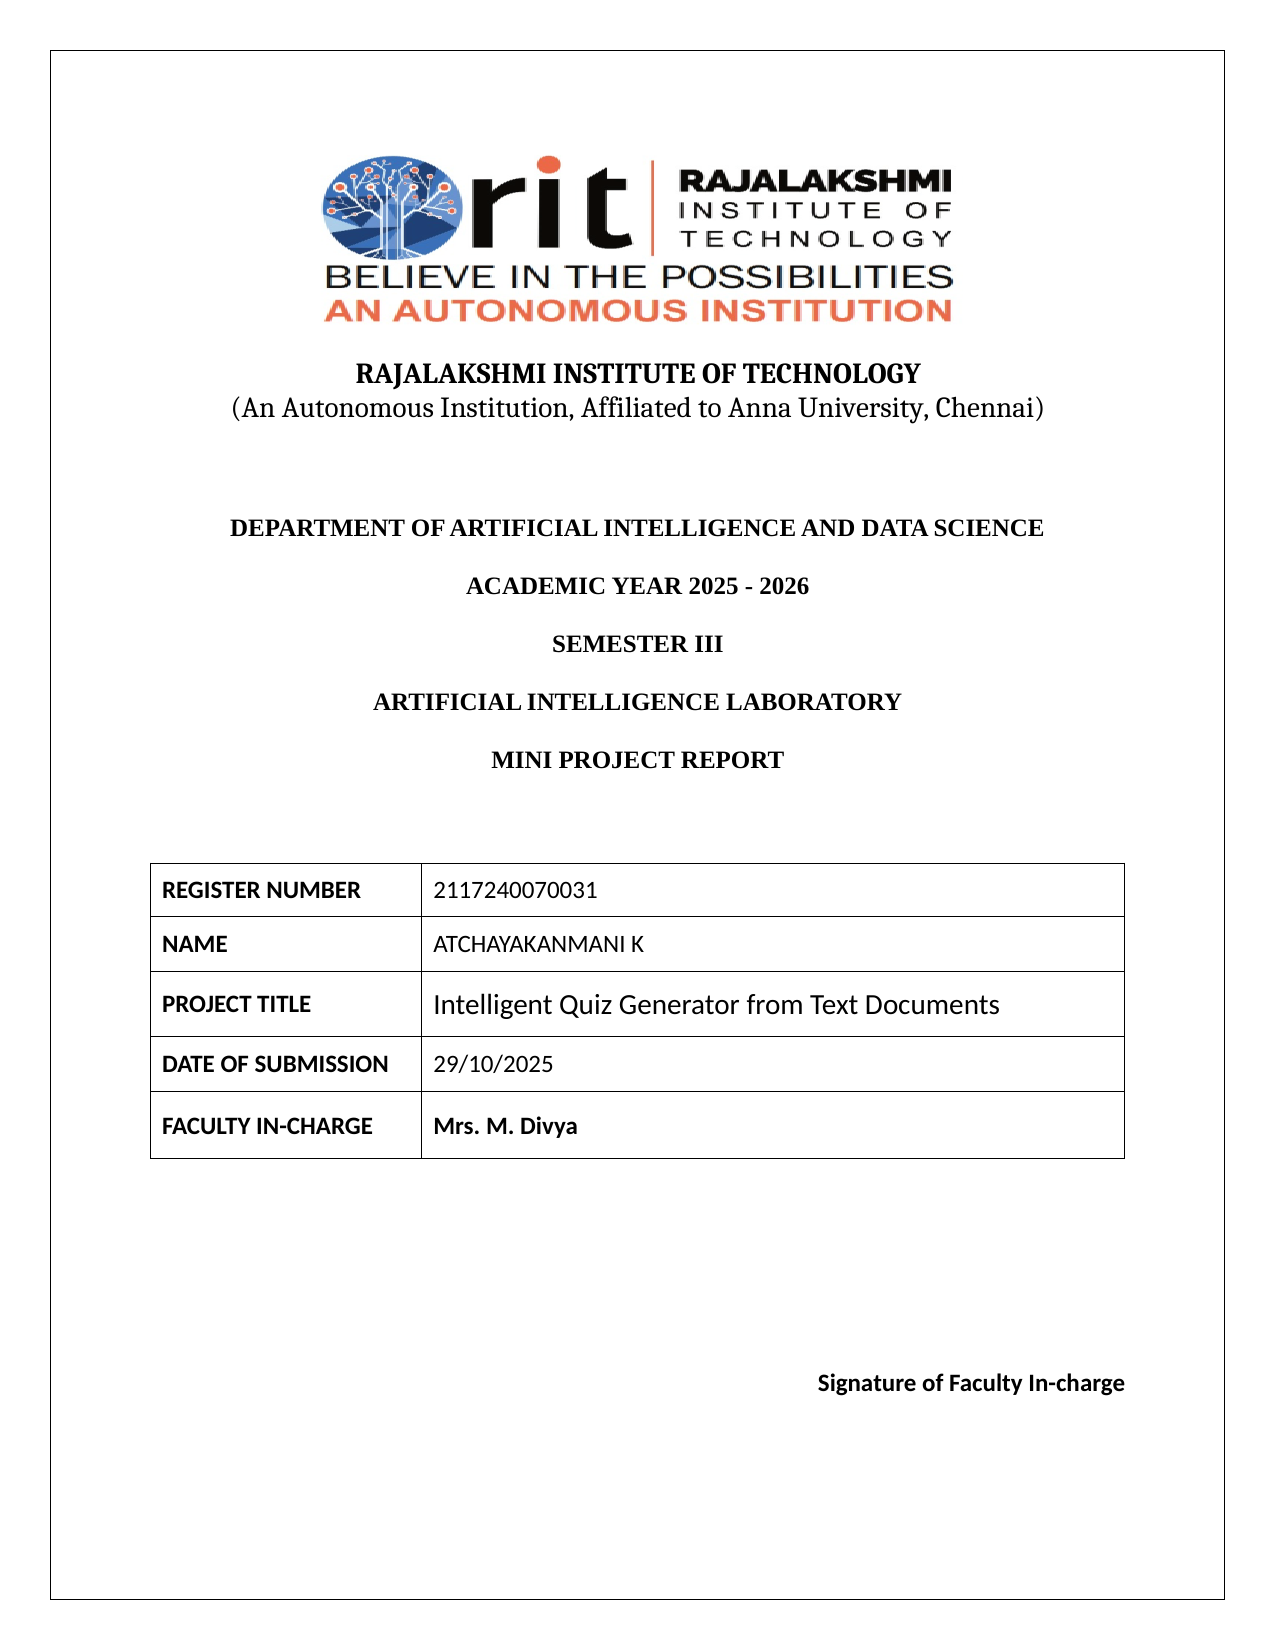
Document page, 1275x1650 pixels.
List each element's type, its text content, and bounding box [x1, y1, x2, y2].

table_cell NAME [151, 917, 421, 971]
table_cell DATE OF SUBMISSION [151, 1037, 421, 1091]
text SEMESTER III [150, 629, 1125, 658]
text DEPARTMENT OF ARTIFICIAL INTELLIGENCE AND DATA SCIENCE [150, 513, 1125, 542]
text ARTIFICIAL INTELLIGENCE LABORATORY [150, 687, 1125, 716]
table_cell PROJECT TITLE [151, 972, 421, 1036]
table_header REGISTER NUMBER [151, 864, 421, 916]
table_cell ATCHAYAKANMANI K [422, 917, 1124, 971]
table_cell 29/10/2025 [422, 1037, 1124, 1091]
picture [311, 150, 964, 329]
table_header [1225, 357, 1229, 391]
text MINI PROJECT REPORT [150, 745, 1125, 774]
table_cell Intelligent Quiz Generator from Text Documents [422, 972, 1124, 1036]
table_cell FACULTY IN-CHARGE [151, 1092, 421, 1158]
table_cell Mrs. M. Divya [422, 1092, 1124, 1158]
table_cell (An Autonomous Institution, Affiliated to Anna University, Chennai) [51, 391, 1224, 424]
text Signature of Faculty In-charge [150, 1367, 1125, 1398]
text ACADEMIC YEAR 2025 - 2026 [150, 571, 1125, 600]
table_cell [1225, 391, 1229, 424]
table_header 2117240070031 [422, 864, 1124, 916]
table_header RAJALAKSHMI INSTITUTE OF TECHNOLOGY [51, 357, 1224, 391]
